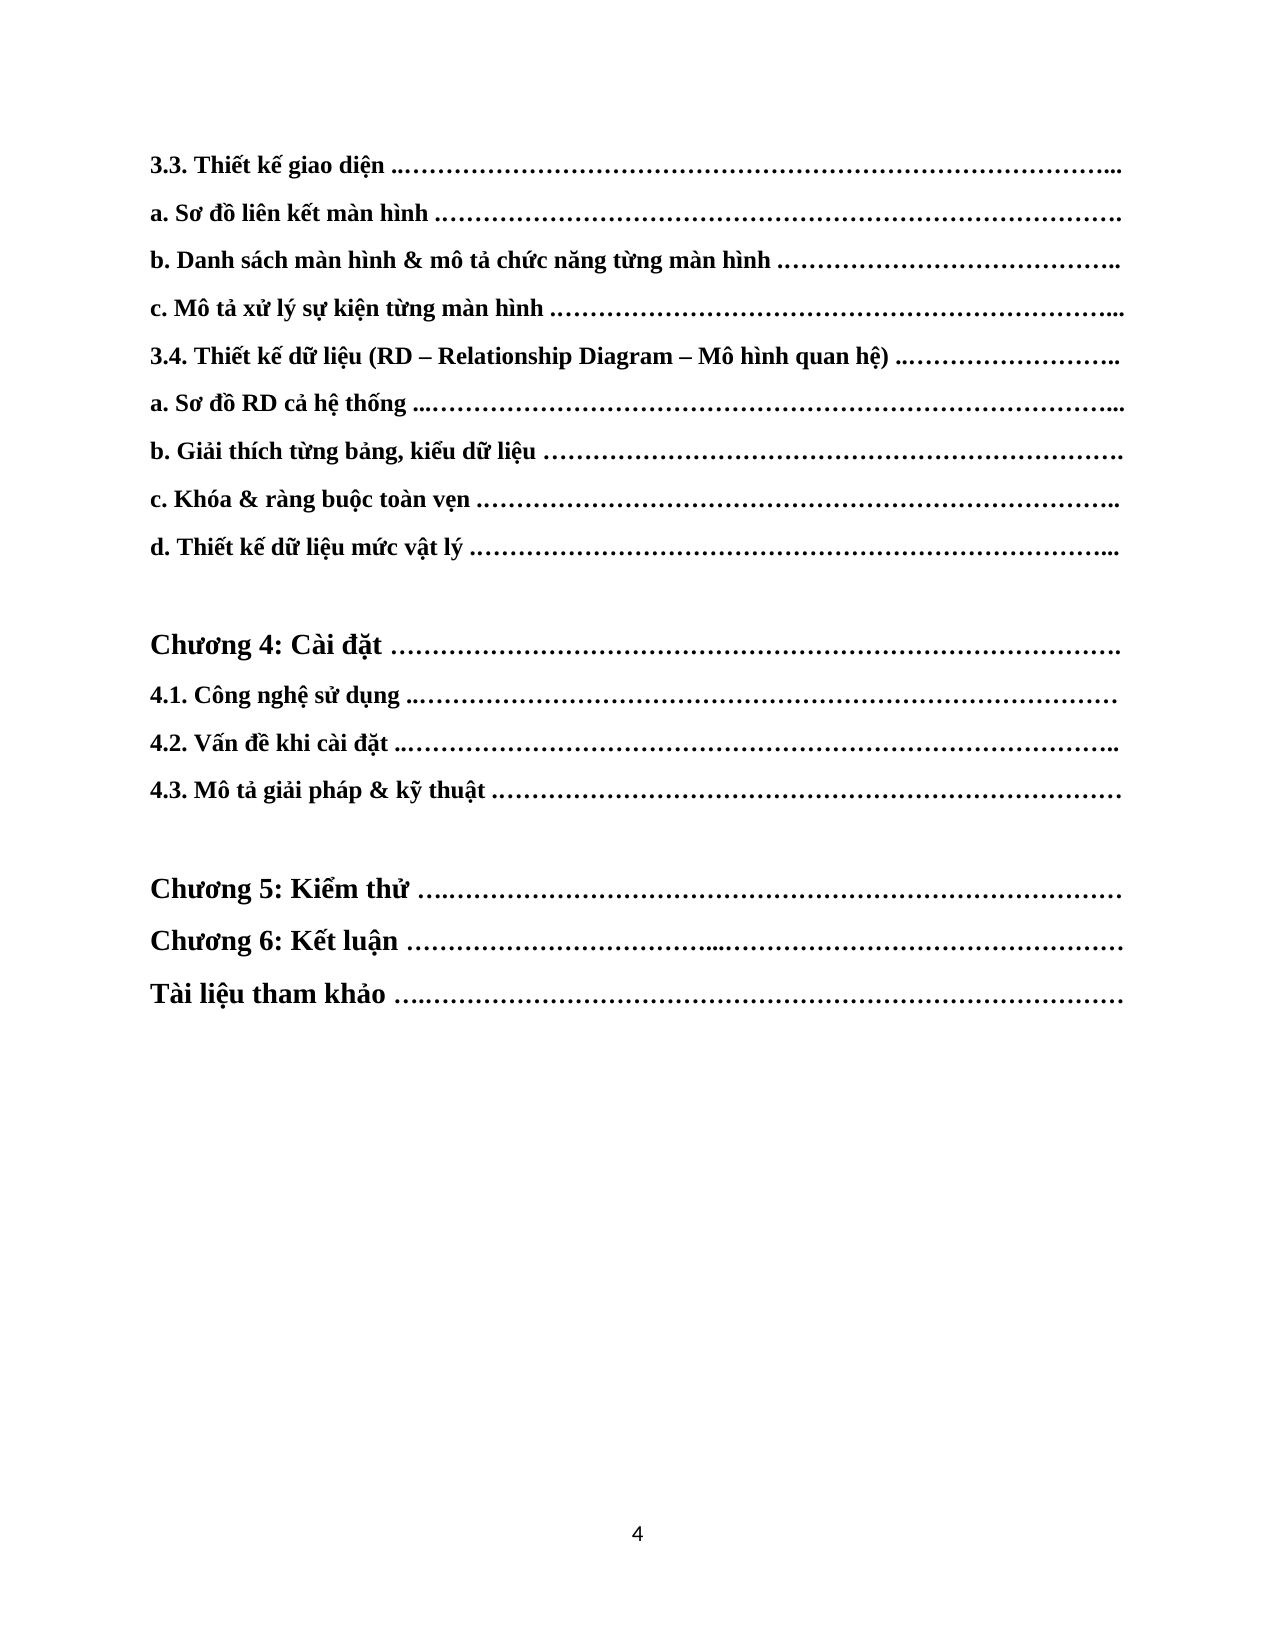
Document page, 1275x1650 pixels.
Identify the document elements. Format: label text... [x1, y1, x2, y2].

text c. Mô tả xử lý sự kiện từng màn hình .…………………………………………………………... [150, 293, 1125, 322]
text Chương 4: Cài đặt ……………………………………………………………………………. [150, 627, 1125, 661]
text Chương 6: Kết luận ………………………………...………………………………………… [150, 923, 1125, 957]
text 3.3. Thiết kế giao diện ..…………………………………………………………………………... [150, 150, 1125, 179]
text 4.1. Công nghệ sử dụng ..………………………………………………………………………… [150, 680, 1125, 709]
text Tài liệu tham khảo ….………………………………………………………………………… [150, 976, 1125, 1010]
text b. Danh sách màn hình & mô tả chức năng từng màn hình .………………………………….. [150, 245, 1125, 274]
text 3.4. Thiết kế dữ liệu (RD – Relationship Diagram – Mô hình quan hệ) ..…………………….. [150, 341, 1125, 369]
text 4.2. Vấn đề khi cài đặt ..………………………………………………………………………….. [150, 728, 1125, 756]
text 4.3. Mô tả giải pháp & kỹ thuật .………………………………………………………………… [150, 775, 1125, 804]
text c. Khóa & ràng buộc toàn vẹn .………………………………………………………………….. [150, 484, 1125, 513]
text a. Sơ đồ RD cả hệ thống ...………………………………………………………………………... [150, 388, 1125, 417]
text Chương 5: Kiểm thử ….……………………………………………………………………… [150, 871, 1125, 904]
text a. Sơ đồ liên kết màn hình .………………………………………………………………………. [150, 198, 1125, 226]
text d. Thiết kế dữ liệu mức vật lý .…………………………………………………………………... [150, 532, 1125, 560]
text b. Giải thích từng bảng, kiểu dữ liệu ……………………………………………………………. [150, 436, 1125, 465]
